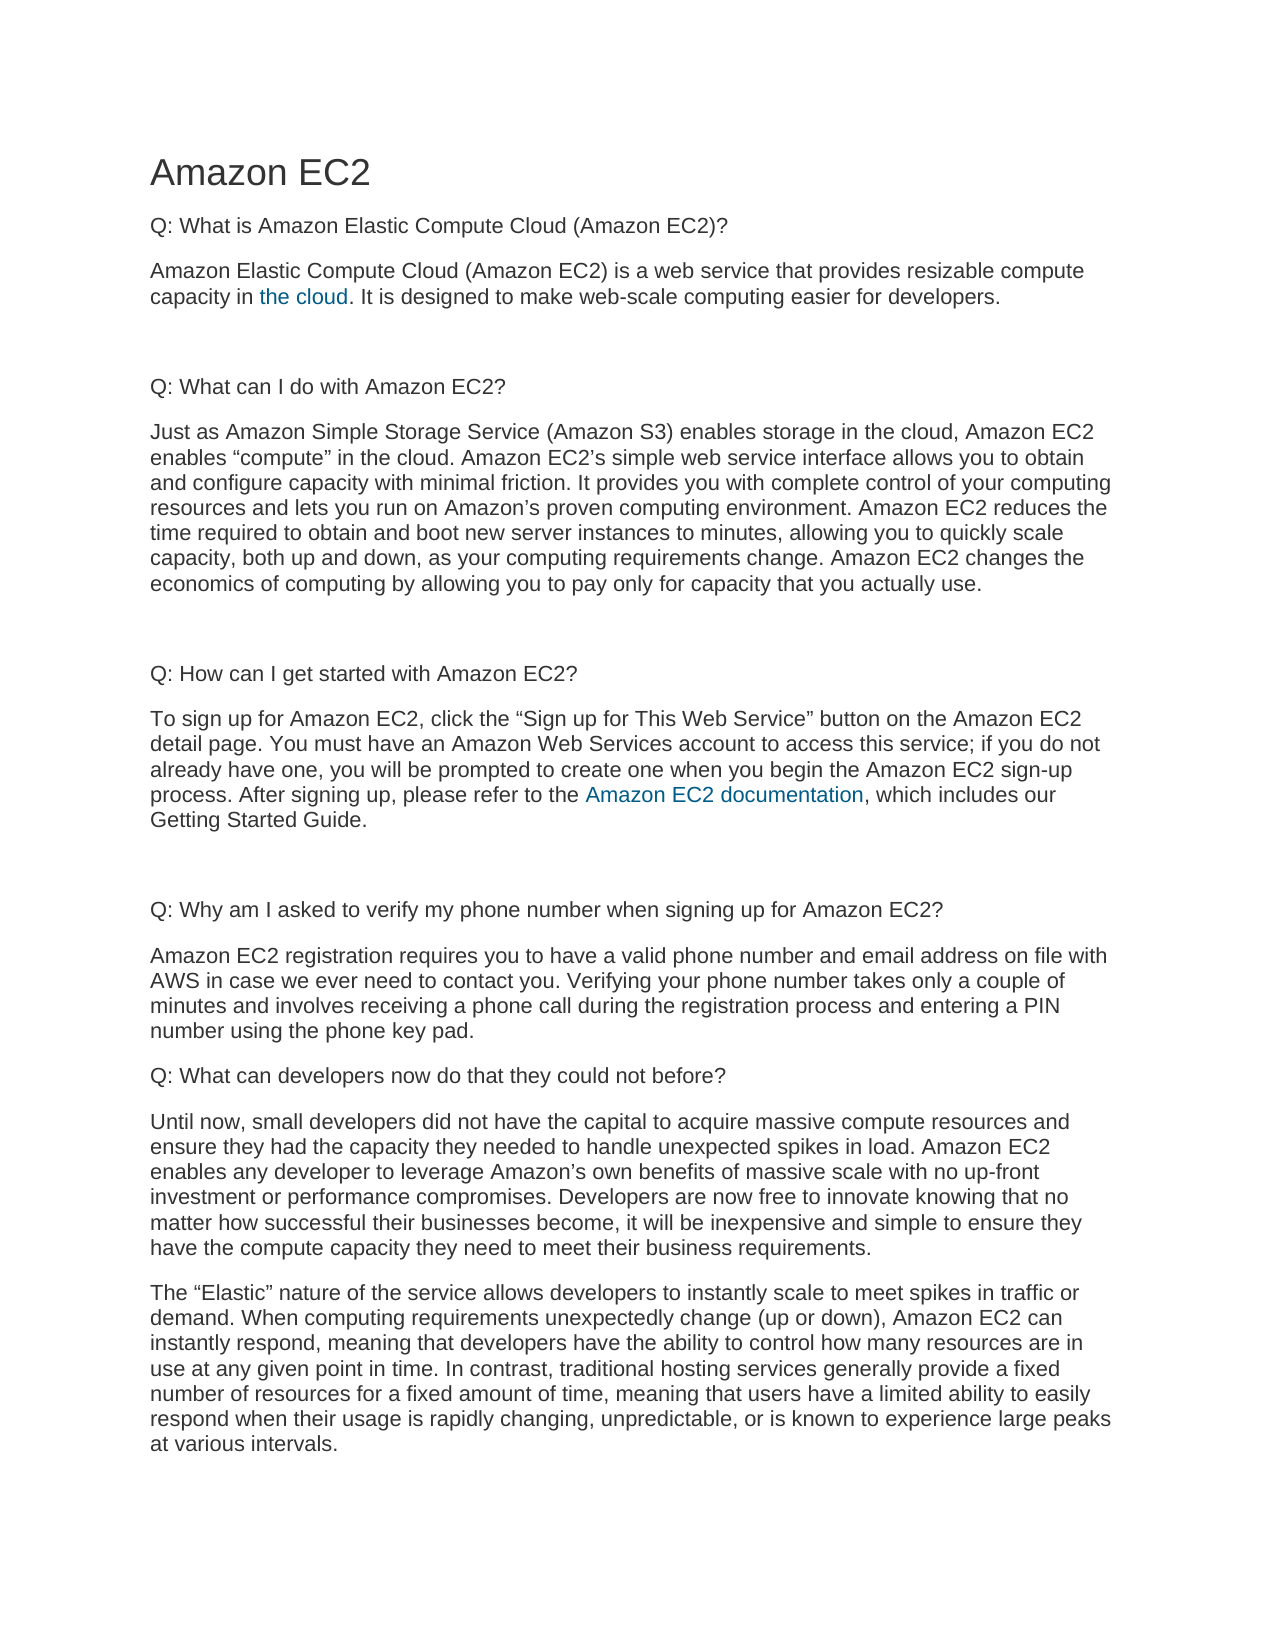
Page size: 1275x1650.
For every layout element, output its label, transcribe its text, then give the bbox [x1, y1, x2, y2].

text To sign up for Amazon EC2, click the “Sign up for This Web Service” button on the Amazon EC2 detail page. You must have an Amazon Web Services account to access this service; if you do not already have one, you will be prompted to create one when you begin the Amazon EC2 sign-up process. After signing up, please refer to the Amazon EC2 documentation, which includes our Getting Started Guide. [150, 706, 1125, 832]
text Amazon EC2 registration requires you to have a valid phone number and email address on file with AWS in case we ever need to contact you. Verifying your phone number takes only a couple of minutes and involves receiving a phone call during the registration process and entering a PIN number using the phone key pad. [150, 942, 1125, 1043]
text Q: What is Amazon Elastic Compute Cloud (Amazon EC2)? [150, 213, 1125, 238]
text Q: What can developers now do that they could not before? [150, 1063, 1125, 1088]
text The “Elastic” nature of the service allows developers to instantly scale to meet spikes in traffic or demand. When computing requirements unexpectedly change (up or down), Amazon EC2 can instantly respond, meaning that developers have the ability to control how many resources are in use at any given point in time. In contrast, traditional hosting services generally provide a fixed number of resources for a fixed amount of time, meaning that users have a limited ability to easily respond when their usage is rapidly changing, unpredictable, or is known to experience large peaks at various intervals. [150, 1280, 1125, 1456]
text Q: Why am I asked to verify my phone number when signing up for Amazon EC2? [150, 897, 1125, 922]
text Amazon EC2 [150, 150, 1125, 193]
text Just as Amazon Simple Storage Service (Amazon S3) enables storage in the cloud, Amazon EC2 enables “compute” in the cloud. Amazon EC2’s simple web service interface allows you to obtain and configure capacity with minimal friction. It provides you with complete control of your computing resources and lets you run on Amazon’s proven computing environment. Amazon EC2 reduces the time required to obtain and boot new server instances to minutes, allowing you to quickly scale capacity, both up and down, as your computing requirements change. Amazon EC2 changes the economics of computing by allowing you to pay only for capacity that you actually use. [150, 419, 1125, 596]
text Until now, small developers did not have the capital to acquire massive compute resources and ensure they had the capacity they needed to handle unexpected spikes in load. Amazon EC2 enables any developer to leverage Amazon’s own benefits of massive scale with no up-front investment or performance compromises. Developers are now free to innovate knowing that no matter how successful their businesses become, it will be inexpensive and simple to ensure they have the compute capacity they need to meet their business requirements. [150, 1108, 1125, 1260]
text Q: What can I do with Amazon EC2? [150, 374, 1125, 399]
text Amazon Elastic Compute Cloud (Amazon EC2) is a web service that provides resizable compute capacity in the cloud. It is designed to make web-scale computing easier for developers. [150, 258, 1125, 309]
text Q: How can I get started with Amazon EC2? [150, 661, 1125, 686]
